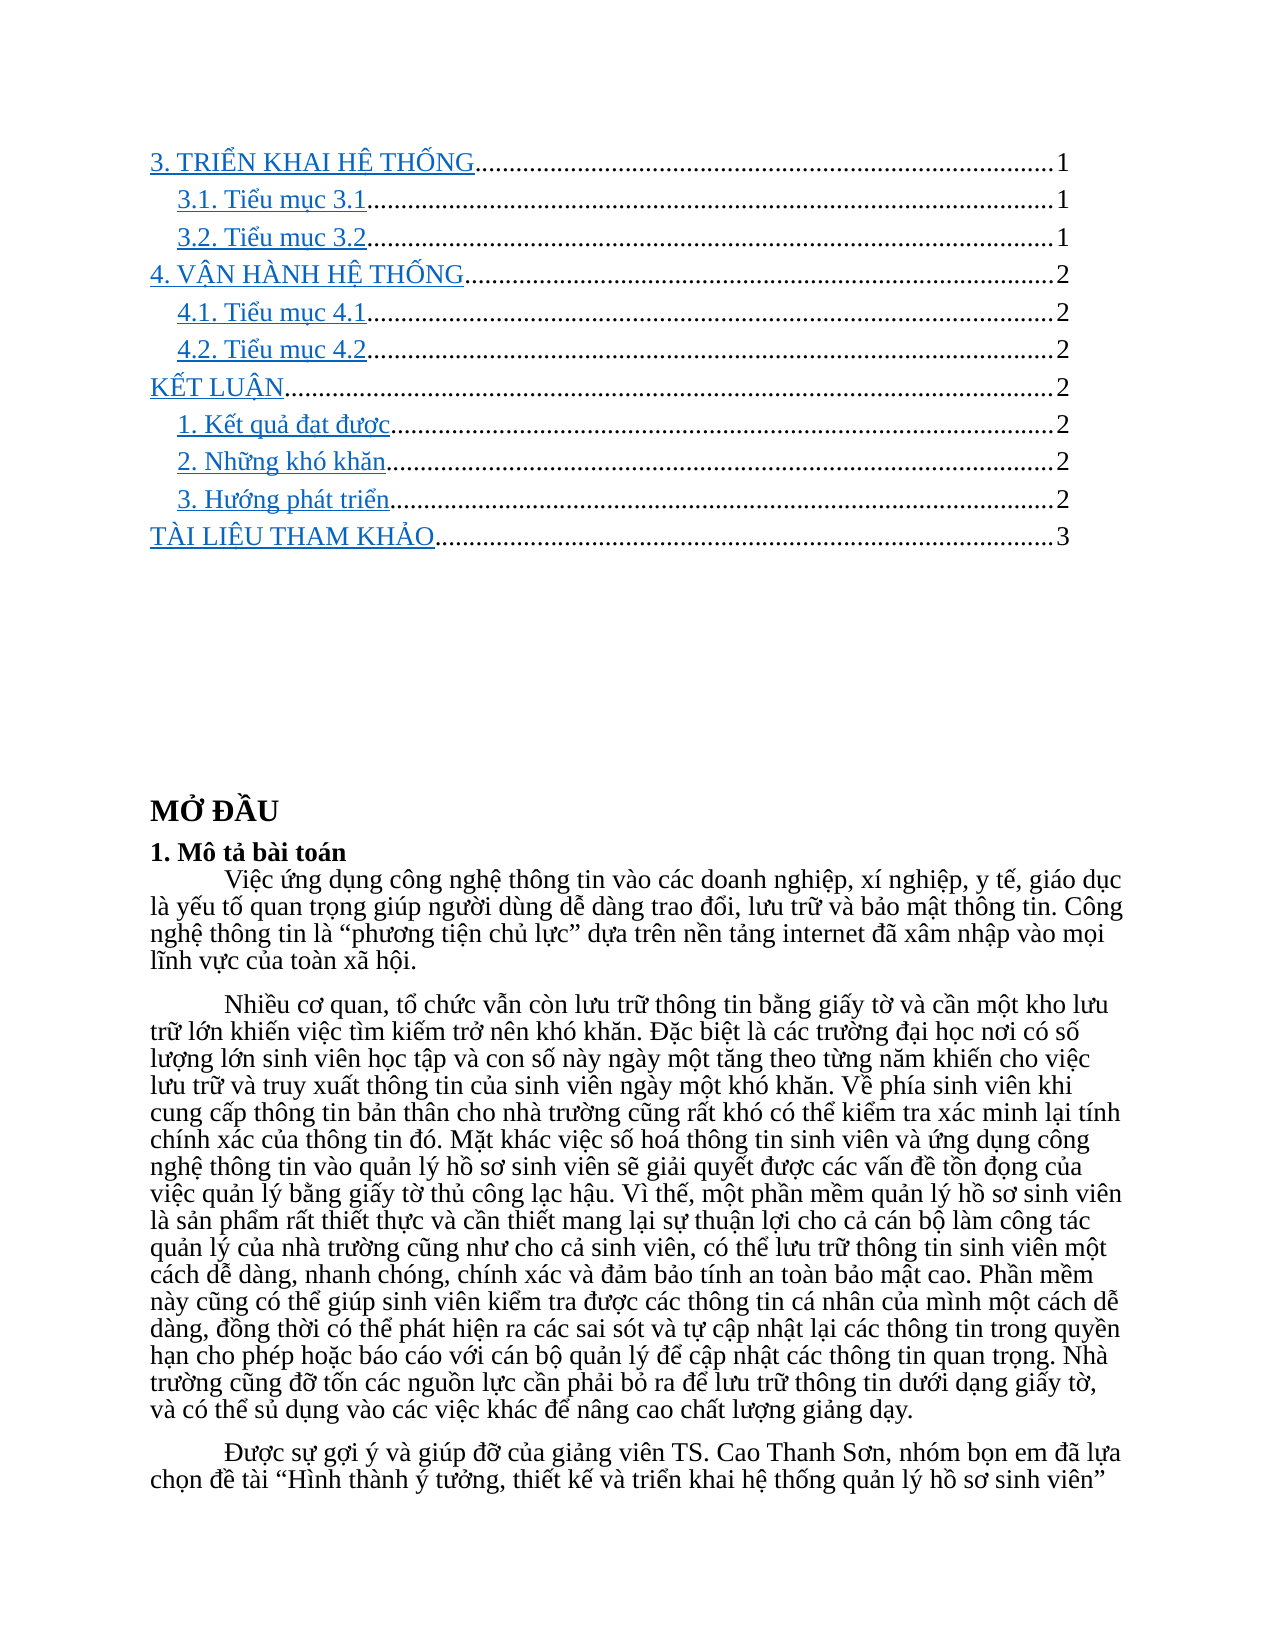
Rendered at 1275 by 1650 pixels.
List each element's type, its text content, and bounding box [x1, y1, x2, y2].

text 3. Hướng phát triển 2 [177, 487, 1125, 513]
text 1. Kết quả đạt được 2 [177, 412, 1125, 439]
text 3.1. Tiểu mục 3.1 1 [177, 187, 1125, 214]
text 3. TRIỂN KHAI HỆ THỐNG 1 [150, 150, 1125, 177]
text 2. Những khó khăn 2 [177, 449, 1125, 476]
text KẾT LUẬN 2 [150, 374, 1125, 401]
text 4.1. Tiểu mục 4.1 2 [177, 299, 1125, 327]
text 3.2. Tiểu mục 3.2 1 [177, 225, 1125, 252]
text 4.2. Tiểu mục 4.2 2 [177, 337, 1125, 364]
text TÀI LIỆU THAM KHẢO 3 [150, 524, 1125, 551]
text MỞ ĐẦU [150, 795, 1125, 828]
text 4. VẬN HÀNH HỆ THỐNG 2 [150, 262, 1125, 289]
text 1. Mô tả bài toán Việc ứng dụng công nghệ thông tin vào các doanh nghiệp, xí nghiệp, y tế, giáo dục là yếu tố quan trọng giúp người dùng dễ dàng trao đổi, lưu trữ và bảo mật thông tin. Công nghệ thông tin là “phương tiện chủ lực” dựa trên nền tảng internet đã xâm nhập vào mọi lĩnh vực của toàn xã hội. [150, 840, 1125, 975]
